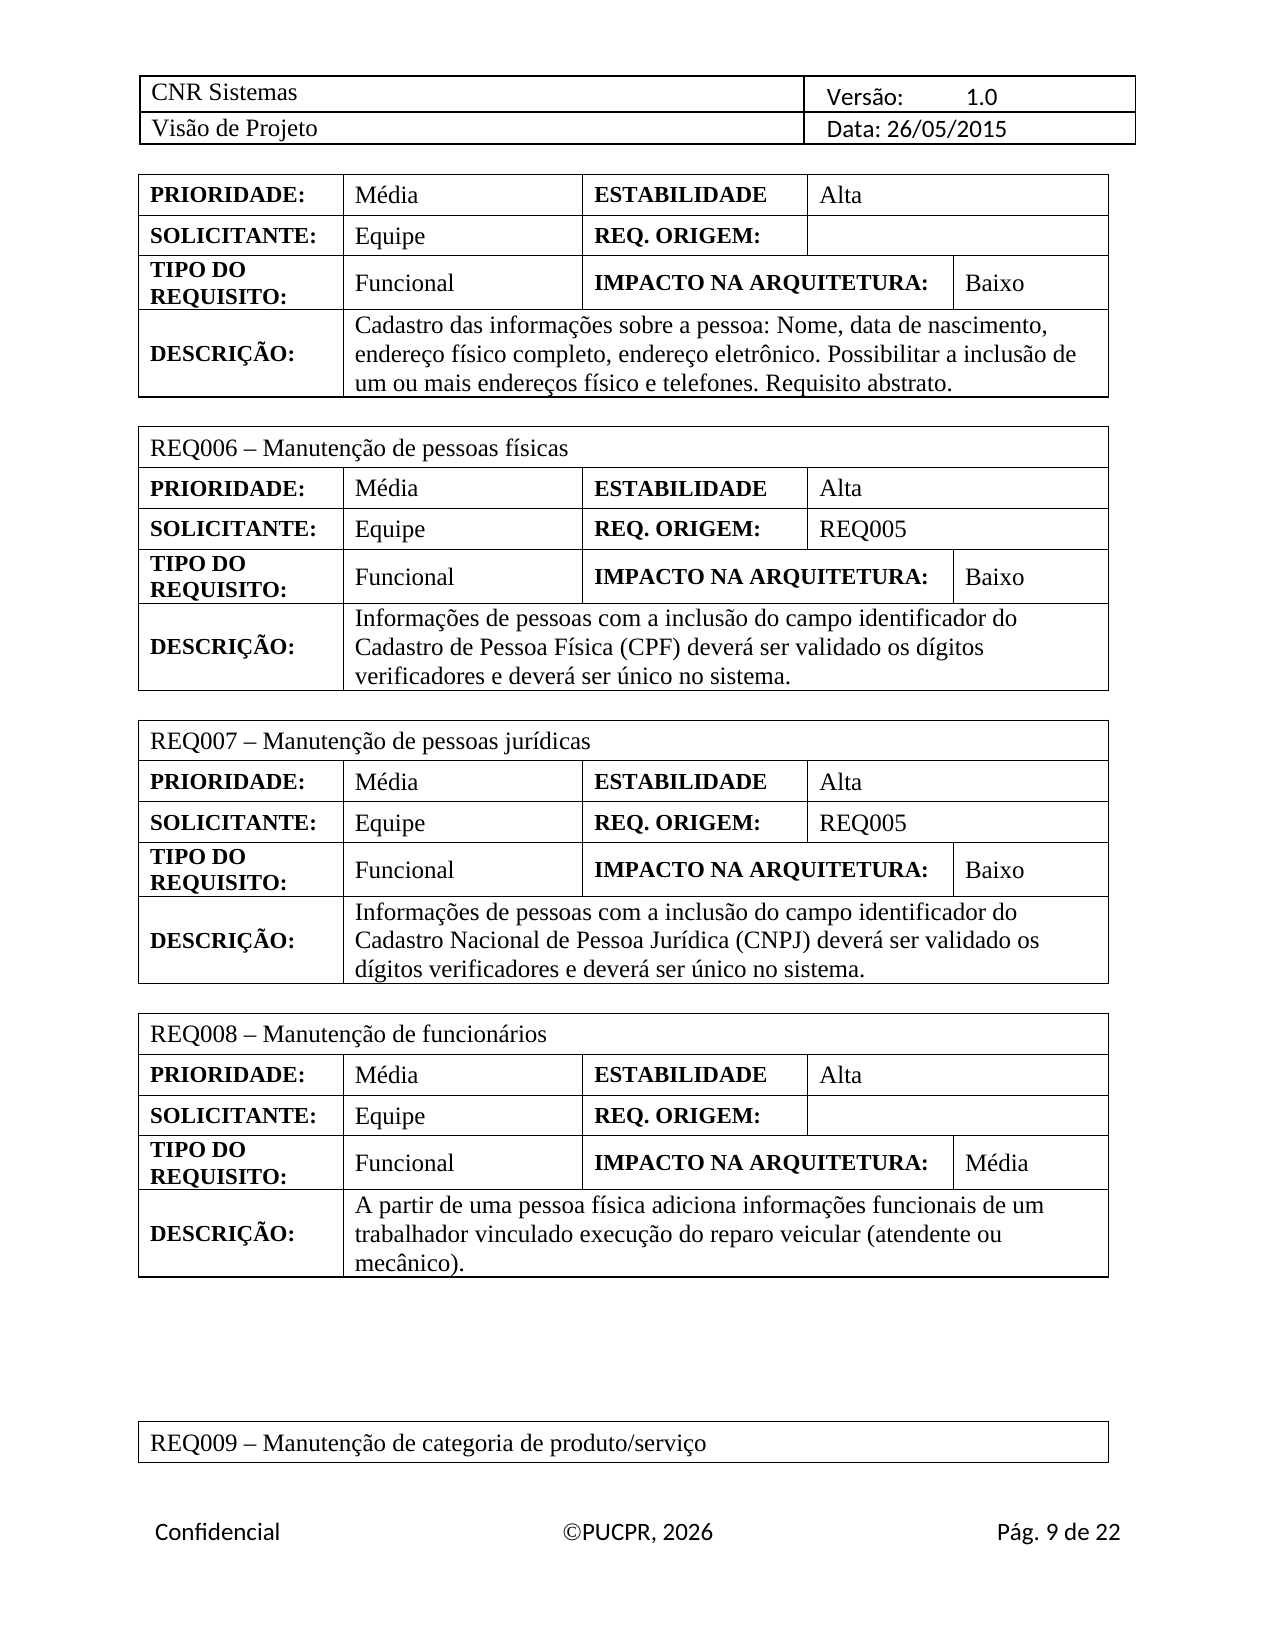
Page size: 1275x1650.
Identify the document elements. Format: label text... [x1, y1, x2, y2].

table_cell Alta [808, 1055, 1108, 1094]
table_cell Equipe [344, 509, 582, 549]
table_cell TIPO DO REQUISITO: [139, 256, 343, 309]
table_cell REQ. ORIGEM: [583, 802, 807, 842]
table_cell Alta [808, 468, 1108, 508]
table_cell Média [344, 468, 582, 508]
table_cell ESTABILIDADE [583, 468, 807, 508]
table_header REQ006 – Manutenção de pessoas físicas [139, 427, 1108, 467]
table_cell Informações de pessoas com a inclusão do campo identificador do Cadastro de Pessoa Física (CPF) deverá ser validado os dígitos verificadores e deverá ser único no sistema. [344, 604, 1108, 690]
table_cell DESCRIÇÃO: [139, 897, 343, 983]
table_cell [808, 216, 1108, 255]
table_cell Média [344, 175, 582, 214]
table_cell REQ. ORIGEM: [583, 509, 807, 549]
table_header REQ007 – Manutenção de pessoas jurídicas [139, 721, 1108, 760]
table_cell SOLICITANTE: [139, 509, 343, 549]
table_cell Cadastro das informações sobre a pessoa: Nome, data de nascimento, endereço físico completo, endereço eletrônico. Possibilitar a inclusão de um ou mais endereços físico e telefones. Requisito abstrato. [344, 310, 1108, 396]
table_cell Alta [808, 175, 1108, 214]
table_cell TIPO DO REQUISITO: [139, 843, 343, 896]
table_cell [808, 1096, 1108, 1135]
table_cell REQ005 [808, 509, 1108, 549]
table_cell SOLICITANTE: [139, 1096, 343, 1135]
table_cell Média [344, 761, 582, 801]
table_cell Funcional [344, 843, 582, 896]
table_cell ESTABILIDADE [583, 761, 807, 801]
table_cell PRIORIDADE: [139, 1055, 343, 1094]
table_cell REQ. ORIGEM: [583, 1096, 807, 1135]
table_cell IMPACTO NA ARQUITETURA: [583, 550, 953, 602]
table_cell IMPACTO NA ARQUITETURA: [583, 256, 953, 309]
table_cell PRIORIDADE: [139, 761, 343, 801]
table_cell Funcional [344, 256, 582, 309]
table_cell Funcional [344, 550, 582, 602]
table_cell ESTABILIDADE [583, 1055, 807, 1094]
table_cell Equipe [344, 802, 582, 842]
table_cell DESCRIÇÃO: [139, 604, 343, 690]
table_header REQ009 – Manutenção de categoria de produto/serviço [139, 1422, 1108, 1462]
table_cell Baixo [954, 256, 1108, 309]
table_header REQ008 – Manutenção de funcionários [139, 1014, 1108, 1054]
table_cell Média [344, 1055, 582, 1094]
table_cell REQ. ORIGEM: [583, 216, 807, 255]
table_cell Baixo [954, 843, 1108, 896]
table_cell PRIORIDADE: [139, 175, 343, 214]
table_cell A partir de uma pessoa física adiciona informações funcionais de um trabalhador vinculado execução do reparo veicular (atendente ou mecânico). [344, 1190, 1108, 1276]
table_cell SOLICITANTE: [139, 802, 343, 842]
table_cell Média [954, 1136, 1108, 1189]
table_cell DESCRIÇÃO: [139, 1190, 343, 1276]
table_cell DESCRIÇÃO: [139, 310, 343, 396]
table_cell Equipe [344, 216, 582, 255]
table_cell PRIORIDADE: [139, 468, 343, 508]
table_cell TIPO DO REQUISITO: [139, 1136, 343, 1189]
table_cell Equipe [344, 1096, 582, 1135]
table_cell SOLICITANTE: [139, 216, 343, 255]
table_cell TIPO DO REQUISITO: [139, 550, 343, 602]
table_cell IMPACTO NA ARQUITETURA: [583, 843, 953, 896]
table_cell IMPACTO NA ARQUITETURA: [583, 1136, 953, 1189]
table_cell Funcional [344, 1136, 582, 1189]
table_cell Alta [808, 761, 1108, 801]
table_cell Informações de pessoas com a inclusão do campo identificador do Cadastro Nacional de Pessoa Jurídica (CNPJ) deverá ser validado os dígitos verificadores e deverá ser único no sistema. [344, 897, 1108, 983]
table_cell Baixo [954, 550, 1108, 602]
table_cell ESTABILIDADE [583, 175, 807, 214]
table_cell REQ005 [808, 802, 1108, 842]
